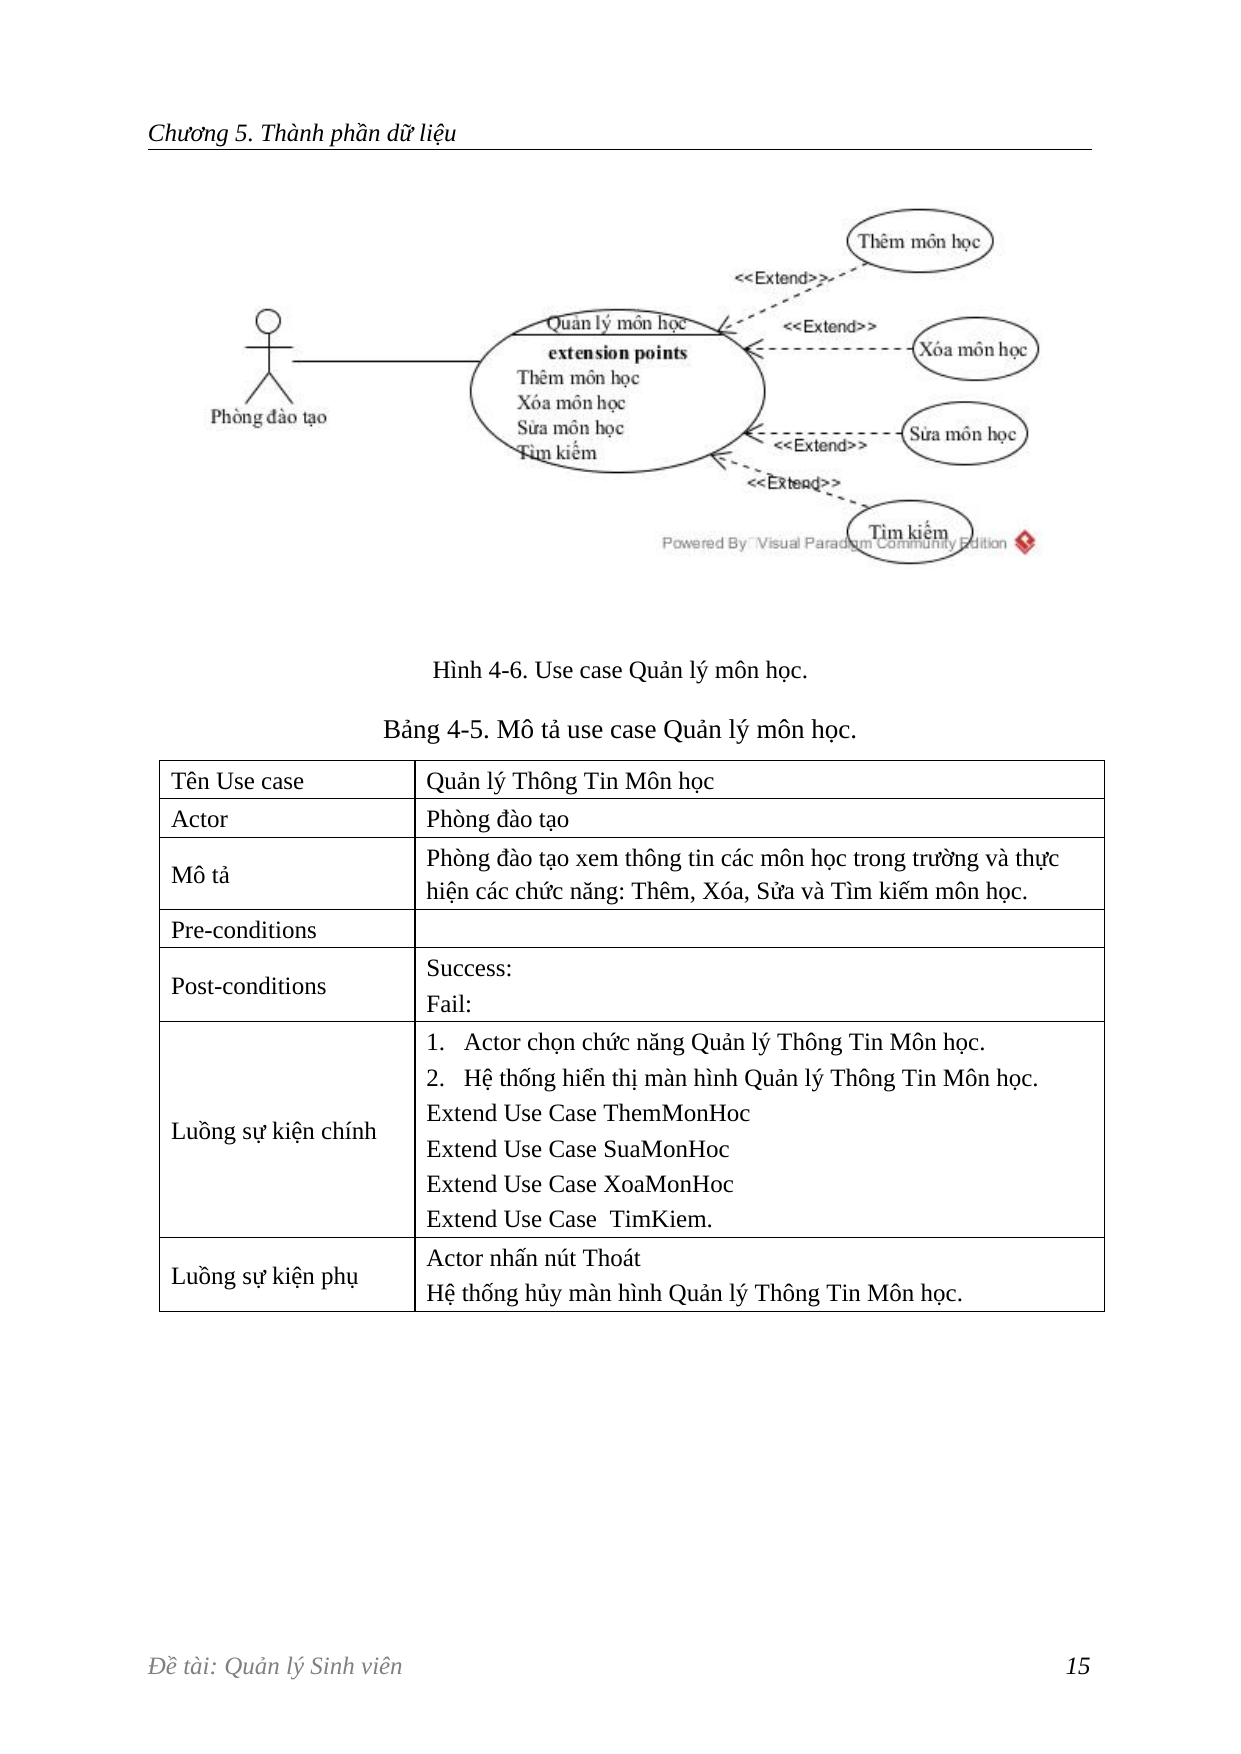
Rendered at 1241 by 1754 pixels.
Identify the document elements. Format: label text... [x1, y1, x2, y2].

text Hình 4-6. Use case Quản lý môn học. [148, 655, 1092, 684]
table_cell Luồng sự kiện phụ [160, 1238, 414, 1311]
table_cell Pre-conditions [160, 910, 414, 947]
table_cell Phòng đào tạo xem thông tin các môn học trong trường và thực hiện các chức năng: Thêm, Xóa, Sửa và Tìm kiếm môn học. [416, 838, 1104, 908]
table_cell Success: Fail: [416, 948, 1104, 1021]
table_cell [416, 910, 1104, 947]
table_cell Mô tả [160, 838, 414, 908]
table_cell 1. Actor chọn chức năng Quản lý Thông Tin Môn học. 2. Hệ thống hiển thị màn hình Quản lý Thông Tin Môn học. Extend Use Case ThemMonHoc Extend Use Case SuaMonHoc Extend Use Case XoaMonHoc Extend Use Case TimKiem. [416, 1022, 1104, 1237]
table_cell Phòng đào tạo [416, 799, 1104, 837]
picture [192, 206, 1044, 569]
table_cell Actor [160, 799, 414, 837]
table_header Tên Use case [160, 761, 414, 798]
table_cell Post-conditions [160, 948, 414, 1021]
text Bảng 4-5. Mô tả use case Quản lý môn học. [148, 713, 1092, 744]
table_cell Luồng sự kiện chính [160, 1022, 414, 1237]
table_cell Actor nhấn nút Thoát Hệ thống hủy màn hình Quản lý Thông Tin Môn học. [416, 1238, 1104, 1311]
table_header Quản lý Thông Tin Môn học [416, 761, 1104, 798]
